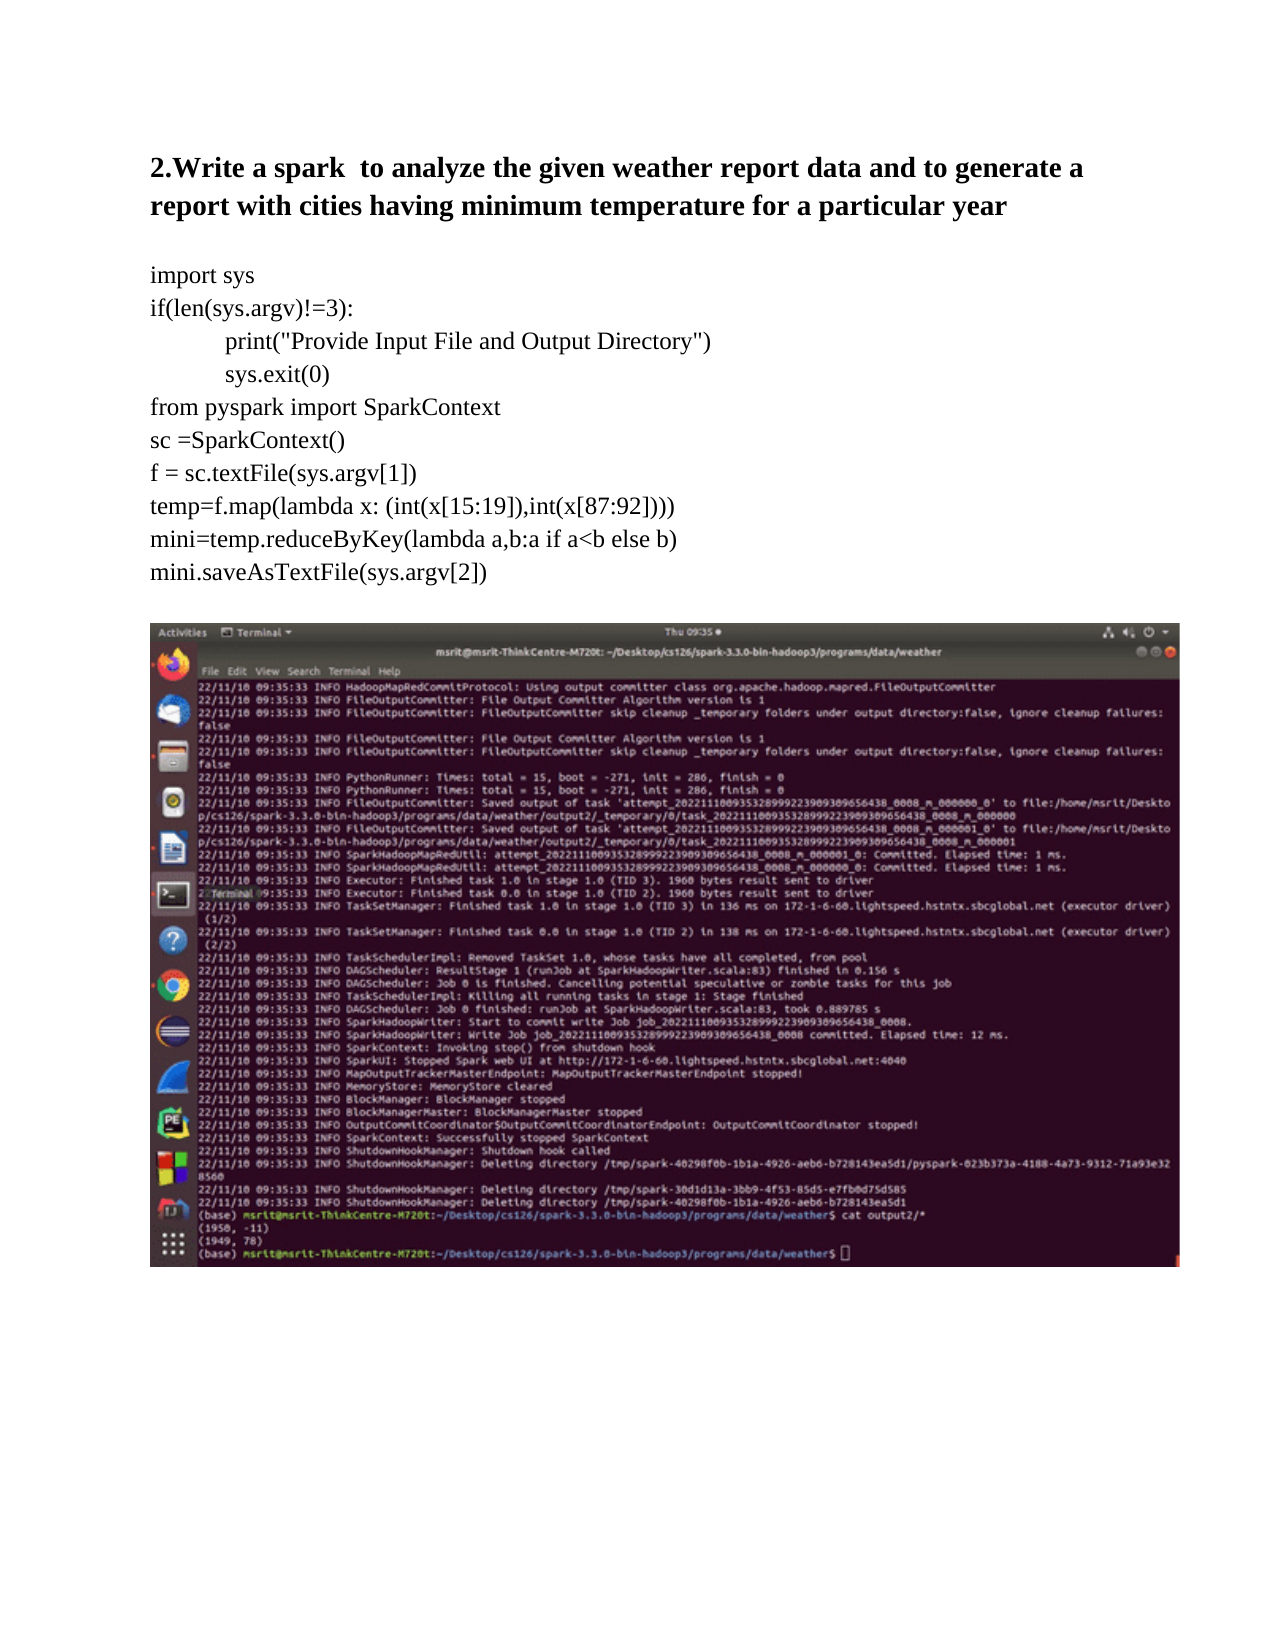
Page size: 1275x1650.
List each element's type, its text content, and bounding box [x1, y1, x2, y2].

text sc =SparkContext() [150, 425, 1125, 454]
text if(len(sys.argv)!=3): [150, 293, 1125, 322]
text print("Provide Input File and Output Directory") [150, 326, 1125, 355]
text mini.saveAsTextFile(sys.argv[2]) [150, 557, 1125, 586]
text mini=temp.reduceByKey(lambda a,b:a if a<b else b) [150, 524, 1125, 553]
text f = sc.textFile(sys.argv[1]) [150, 458, 1125, 487]
text temp=f.map(lambda x: (int(x[15:19]),int(x[87:92]))) [150, 491, 1125, 520]
text 2.Write a spark to analyze the given weather report data and to generate a report with cities having minimum temperature for a particular year [150, 150, 1125, 222]
picture [150, 623, 1180, 1267]
text from pyspark import SparkContext [150, 392, 1125, 421]
text sys.exit(0) [150, 359, 1125, 388]
text import sys [150, 260, 1125, 289]
